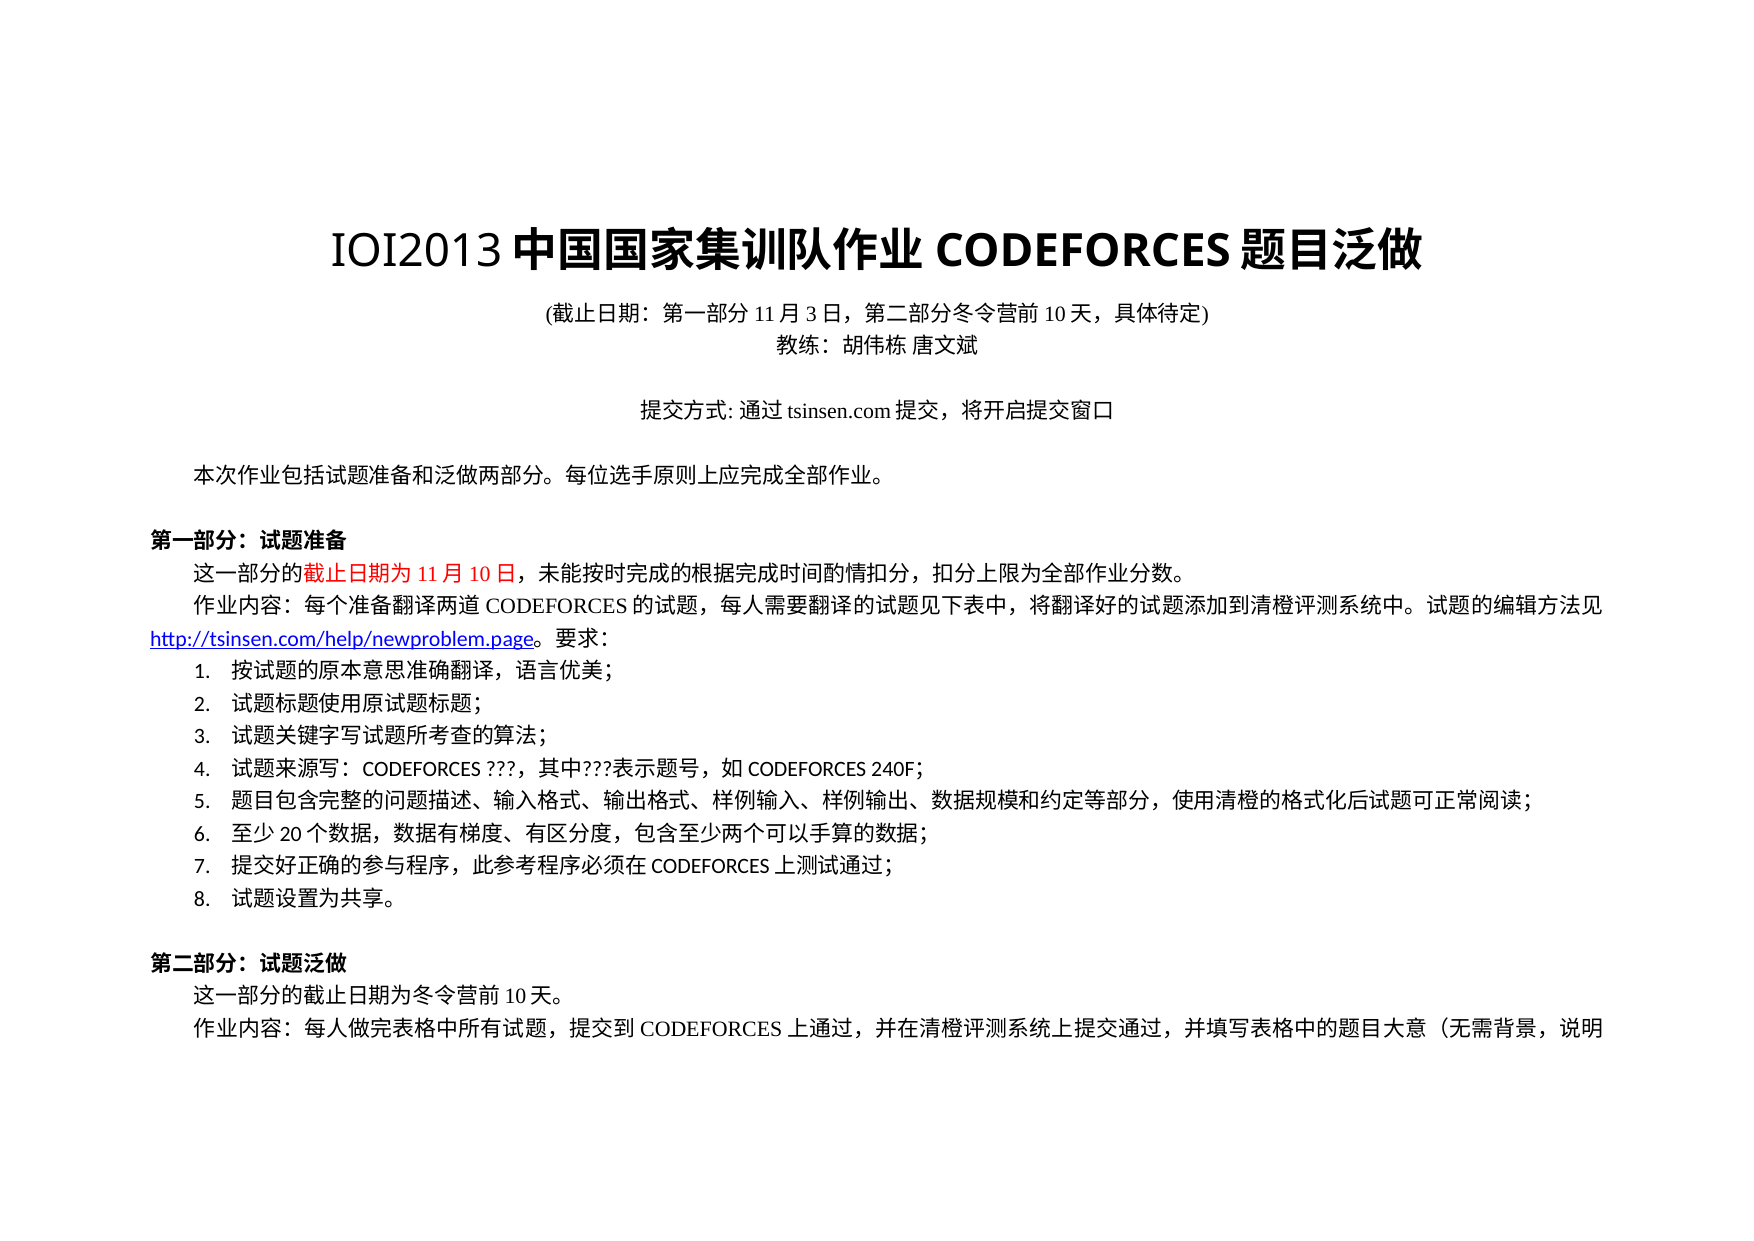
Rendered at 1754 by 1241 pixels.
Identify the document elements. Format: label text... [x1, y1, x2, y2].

list 提交好正确的参与程序，此参考程序必须在CODEFORCES上测试通过； [194, 848, 1604, 880]
text 教练：胡伟栋 唐文斌 [150, 328, 1604, 360]
text 这一部分的截止日期为11月10日，未能按时完成的根据完成时间酌情扣分，扣分上限为全部作业分数。 [150, 555, 1604, 588]
list 试题标题使用原试题标题； [194, 685, 1604, 718]
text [150, 1010, 1604, 1043]
list 至少20个数据，数据有梯度、有区分度，包含至少两个可以手算的数据； [194, 815, 1604, 848]
list 试题关键字写试题所考查的算法； [194, 718, 1604, 750]
text 本次作业包括试题准备和泛做两部分。每位选手原则上应完成全部作业。 [150, 458, 1604, 490]
text IOI2013中国国家集训队作业 CODEFORCES题目泛做 [150, 198, 1604, 295]
text 这一部分的截止日期为冬令营前10天。 [150, 978, 1604, 1010]
text 第二部分：试题泛做 [150, 945, 1604, 978]
list 试题设置为共享。 [194, 880, 1604, 913]
list 试题来源写：CODEFORCES ???，其中???表示题号，如CODEFORCES 240F； [194, 750, 1604, 783]
list 题目包含完整的问题描述、输入格式、输出格式、样例输入、样例输出、数据规模和约定等部分，使用清橙的格式化后试题可正常阅读； [194, 783, 1604, 815]
text 提交方式: 通过tsinsen.com提交，将开启提交窗口 [150, 393, 1604, 425]
list 按试题的原本意思准确翻译，语言优美； [194, 653, 1604, 685]
text 第一部分：试题准备 [150, 523, 1604, 555]
text (截止日期：第一部分11月3日，第二部分冬令营前10天，具体待定) [150, 295, 1604, 328]
text 作业内容：每个准备翻译两道CODEFORCES的试题，每人需要翻译的试题见下表中，将翻译好的试题添加到清橙评测系统中。试题的编辑方法见http://tsinsen.com/help/newproblem.page。要求： [150, 588, 1604, 653]
